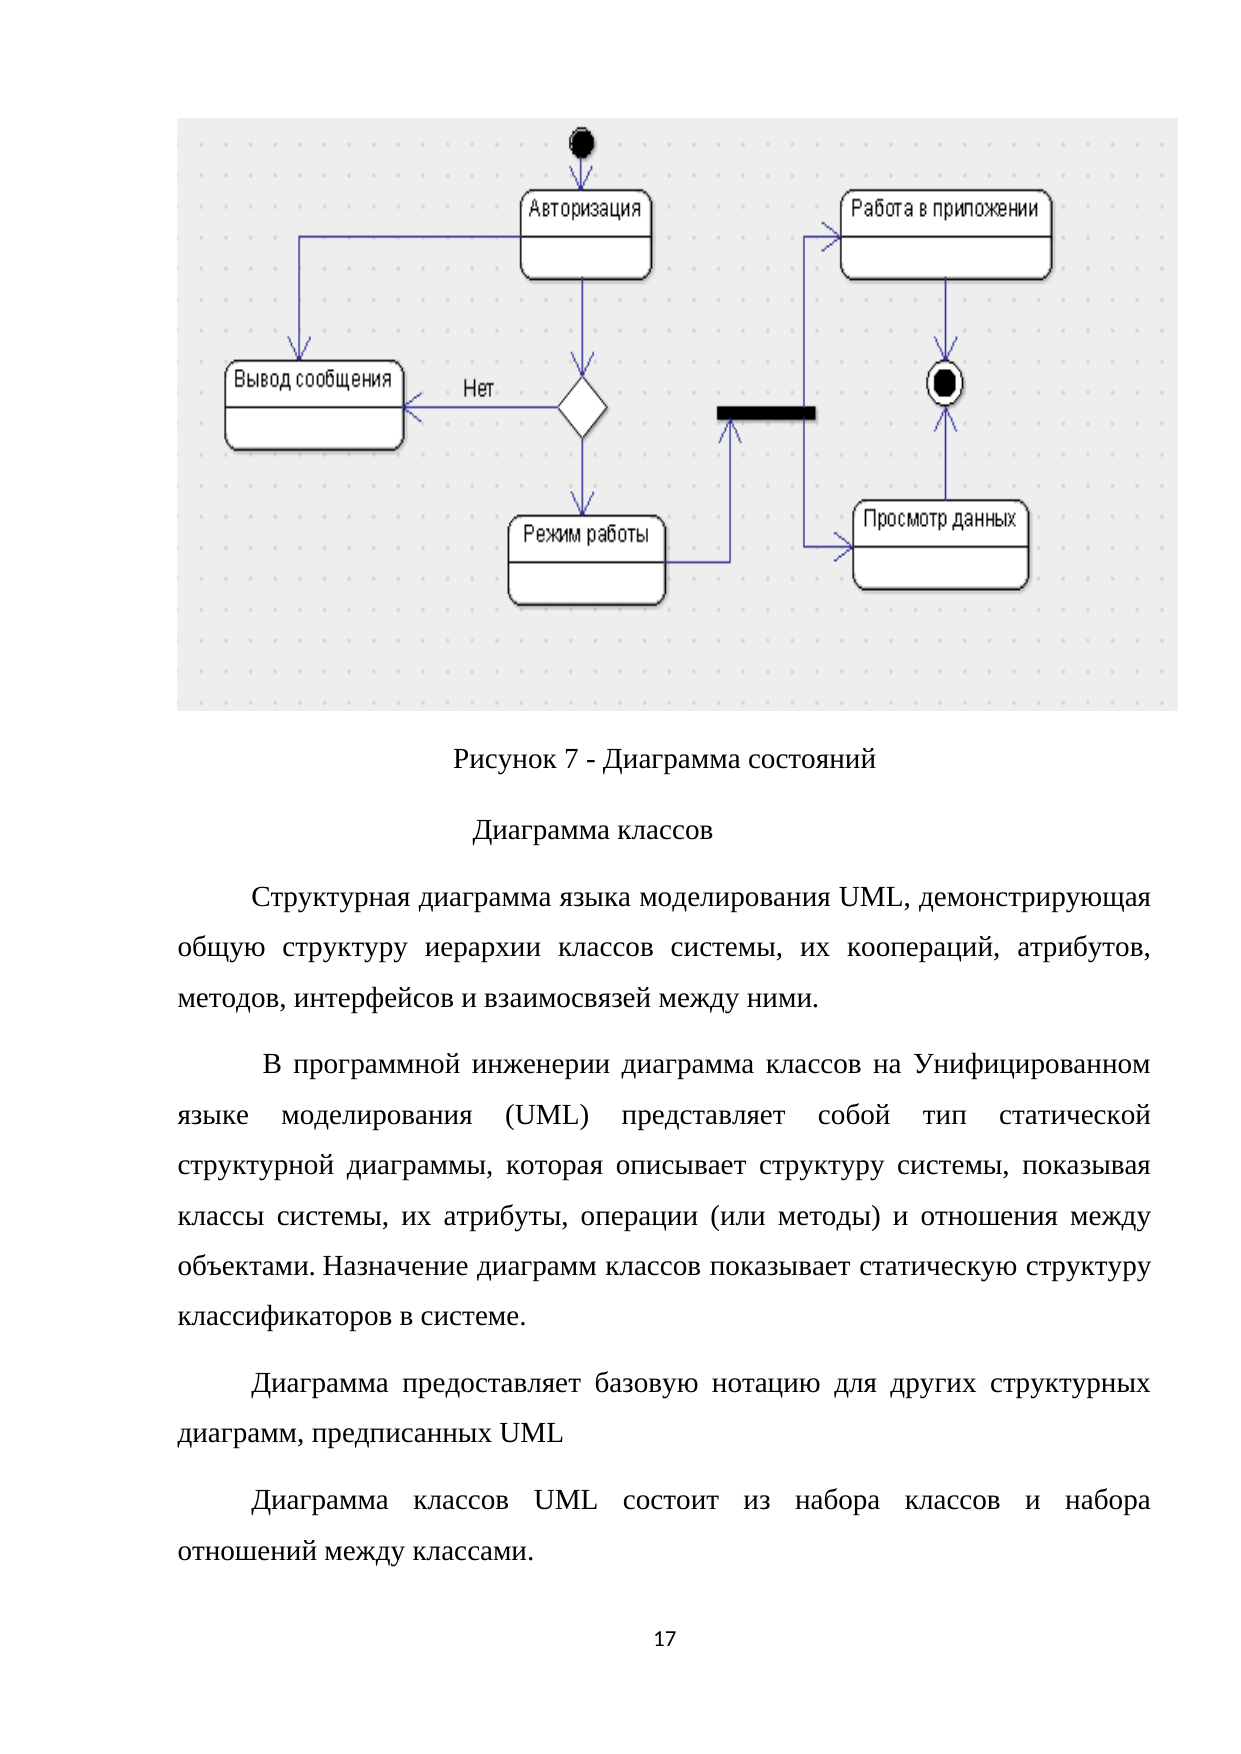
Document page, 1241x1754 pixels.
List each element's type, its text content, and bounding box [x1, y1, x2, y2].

text Диаграмма классов UML состоит из набора классов и набора отношений между классами. [177, 1482, 1152, 1566]
text Рисунок 7 - Диаграмма состояний [177, 741, 1152, 774]
text Диаграмма предоставляет базовую нотацию для других структурных диаграмм, предписанных UML [177, 1365, 1152, 1449]
picture [177, 118, 1179, 711]
text Структурная диаграмма языка моделирования UML, демонстрирующая общую структуру иерархии классов системы, их коопераций, атрибутов, методов, интерфейсов и взаимосвязей между ними. [177, 879, 1152, 1013]
text В программной инженерии диаграмма классов на Унифицированном языке моделирования (UML) представляет собой тип статической структурной диаграммы, которая описывает структуру системы, показывая классы системы, их атрибуты, операции (или методы) и отношения между объектами. Назначение диаграмм классов показывает статическую структуру классификаторов в системе. [177, 1047, 1152, 1332]
text Диаграмма классов [177, 812, 1152, 846]
